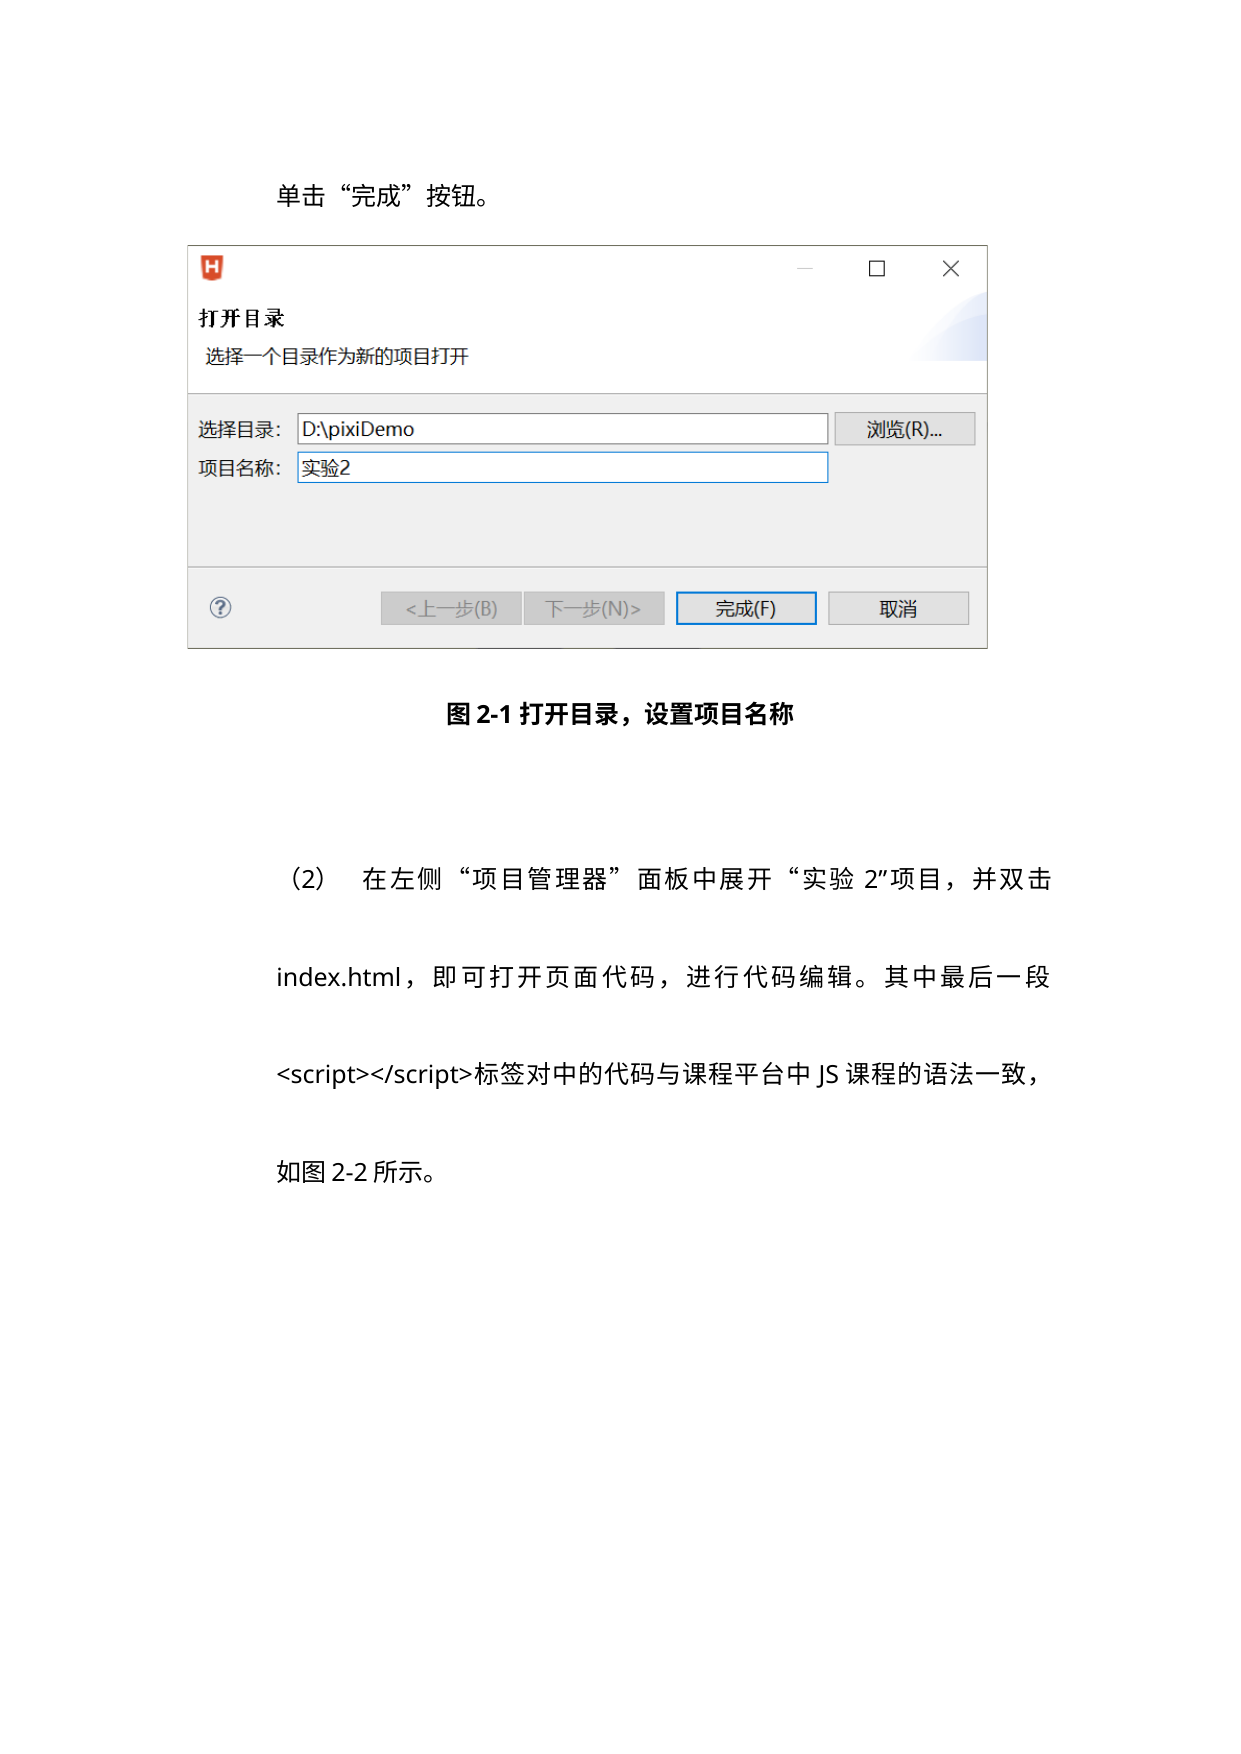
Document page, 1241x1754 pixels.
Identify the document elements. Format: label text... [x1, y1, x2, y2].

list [232, 162, 1053, 227]
list 图2-1 打开目录，设置项目名称 [187, 680, 1053, 745]
picture [187, 245, 988, 649]
list 在左侧“项目管理器”面板中展开“实验2”项目，并双击index.html，即可打开页面代码，进行代码编辑。其中最后一段<script></script>标签对中的代码与课程平台中JS课程的语法一致，如图2-2所示。 [276, 845, 1053, 1203]
